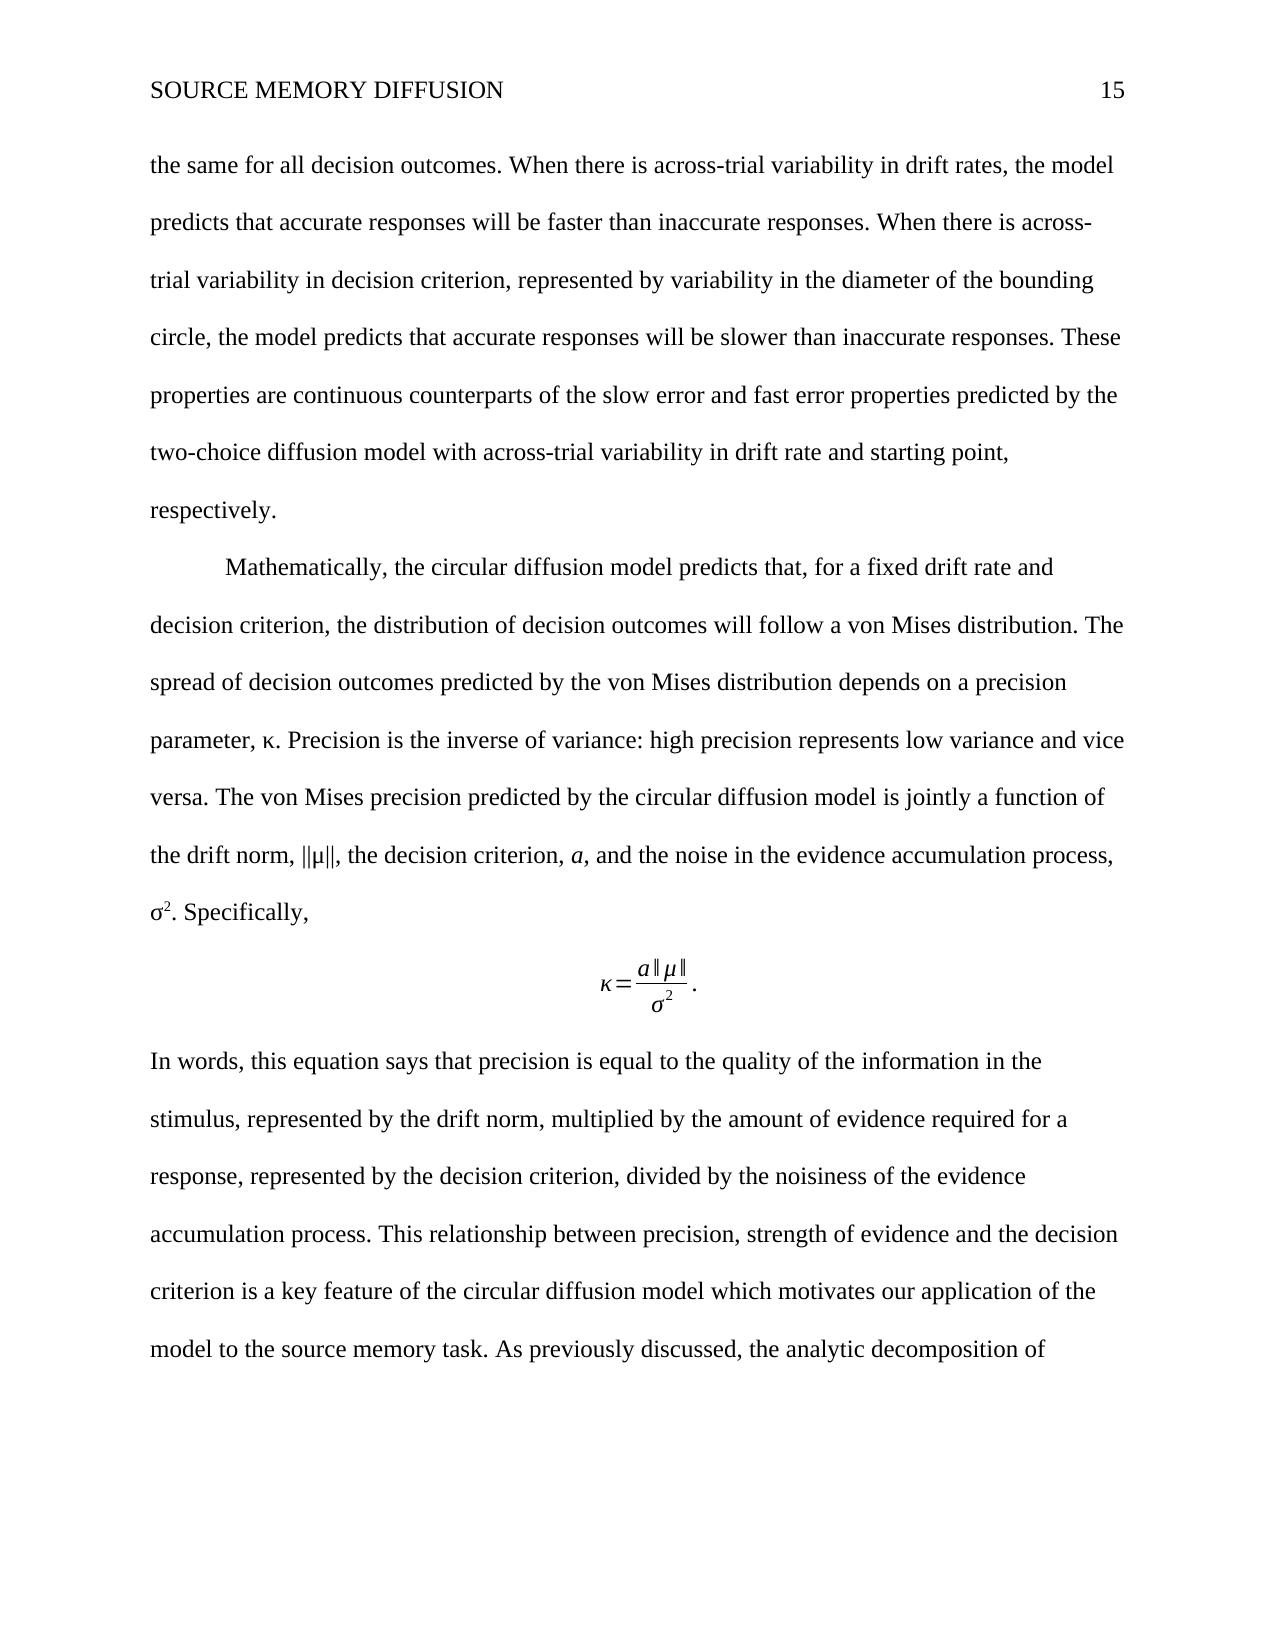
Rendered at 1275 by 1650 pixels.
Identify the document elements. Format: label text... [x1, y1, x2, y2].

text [150, 1046, 1125, 1362]
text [150, 150, 1125, 524]
text Mathematically, the circular diffusion model predicts that, for a fixed drift rate and decision criterion, the distribution of decision outcomes will follow a von Mises distribution. The spread of decision outcomes predicted by the von Mises distribution depends on a precision parameter, κ. Precision is the inverse of variance: high precision represents low variance and vice versa. The von Mises precision predicted by the circular diffusion model is jointly a function of the drift norm, ||μ||, the decision criterion, a, and the noise in the evidence accumulation process, σ2. Specifically, [150, 552, 1125, 1017]
